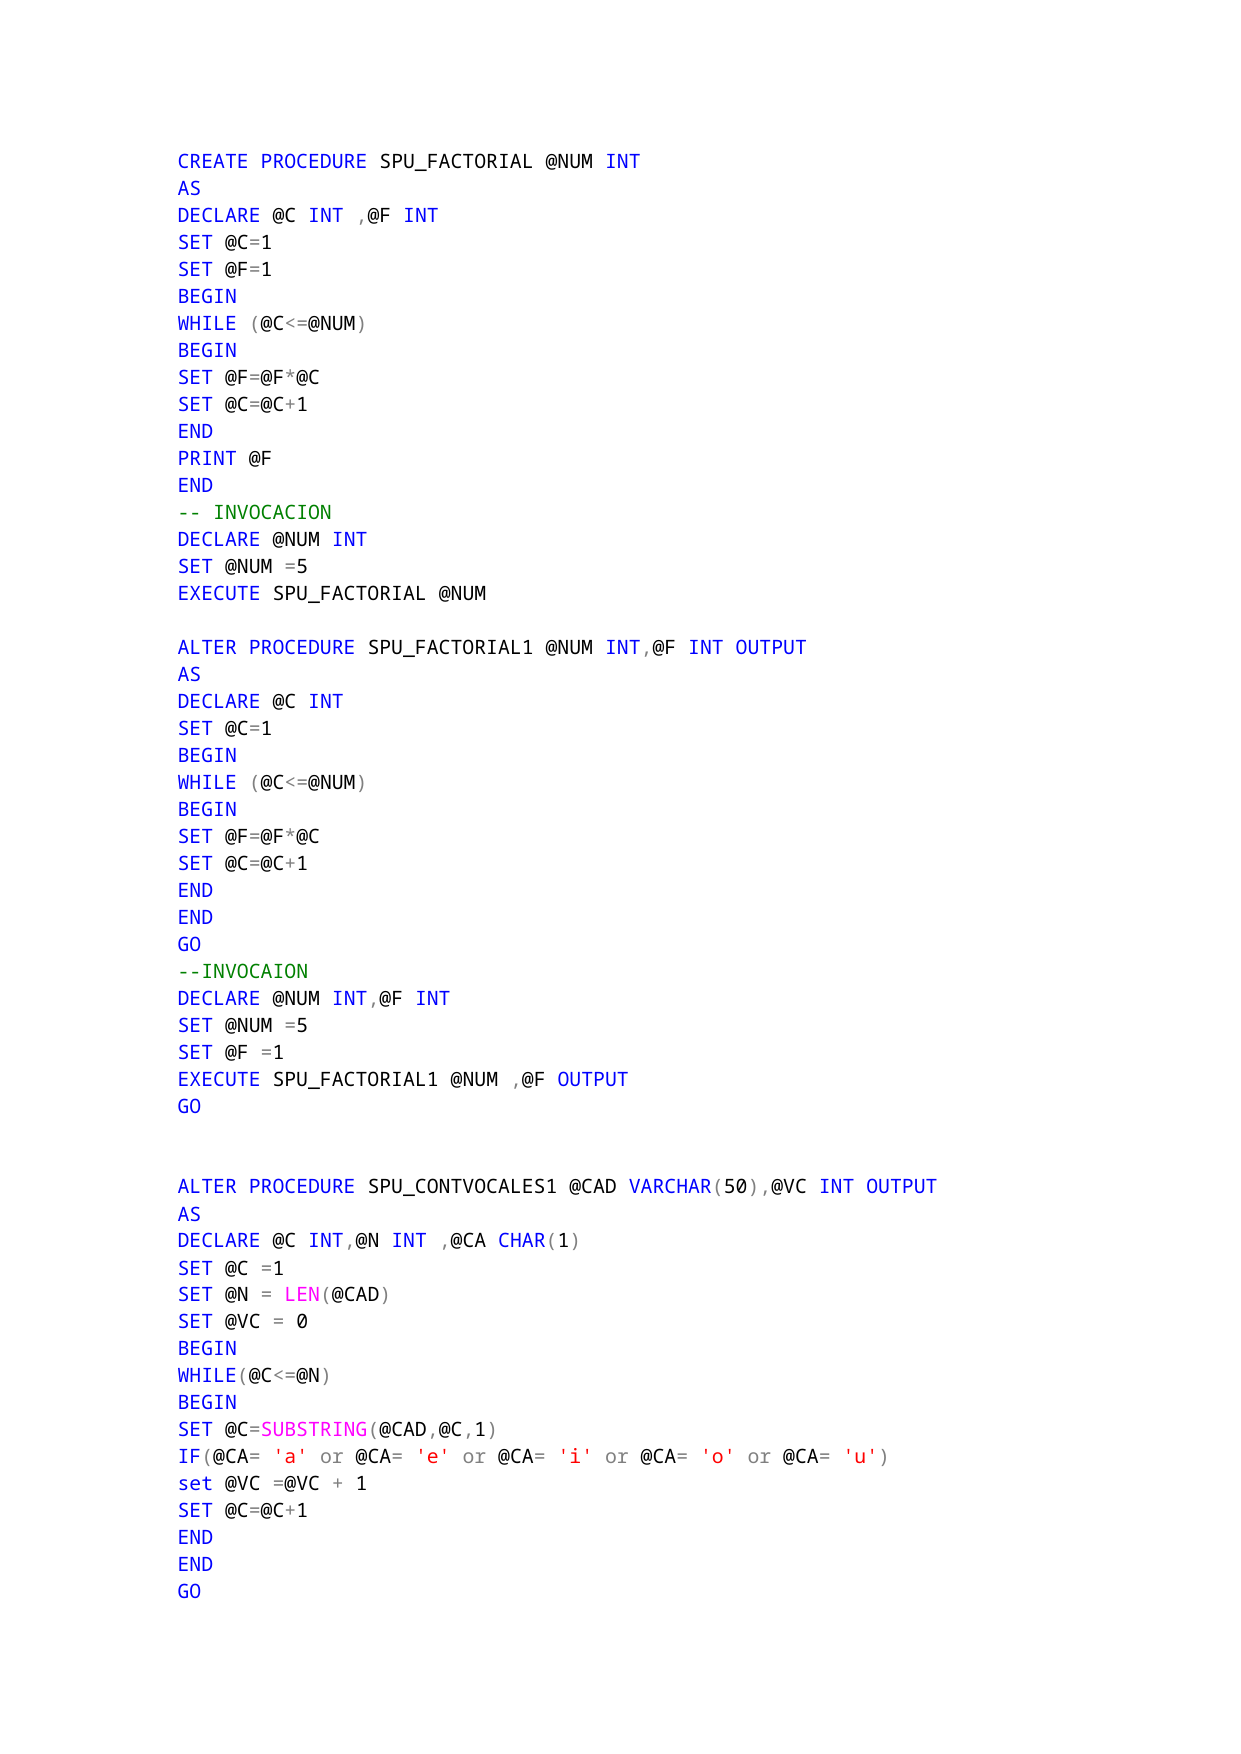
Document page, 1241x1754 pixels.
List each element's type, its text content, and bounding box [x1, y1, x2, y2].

text END [177, 1523, 1063, 1551]
text WHILE(@C<=@N) [177, 1362, 1063, 1389]
text BEGIN [177, 1389, 1063, 1416]
text BEGIN [177, 336, 1063, 363]
text EXECUTE SPU_FACTORIAL1 @NUM ,@F OUTPUT [177, 1065, 1063, 1092]
text SET @VC = 0 [177, 1308, 1063, 1335]
text EXECUTE SPU_FACTORIAL @NUM [177, 579, 1063, 606]
text SET @C=@C+1 [177, 390, 1063, 417]
text SET @C=@C+1 [177, 1497, 1063, 1523]
text BEGIN [177, 282, 1063, 309]
text BEGIN [177, 795, 1063, 822]
text SET @C=1 [177, 228, 1063, 256]
text GO [177, 930, 1063, 957]
text SET @C =1 [177, 1254, 1063, 1281]
text AS [177, 1200, 1063, 1227]
text DECLARE @NUM INT,@F INT [177, 984, 1063, 1011]
text GO [177, 1092, 1063, 1119]
text SET @F=@F*@C [177, 363, 1063, 390]
text SET @NUM =5 [177, 1011, 1063, 1038]
text SET @C=1 [177, 714, 1063, 741]
text END [177, 1551, 1063, 1577]
text END [177, 903, 1063, 930]
text set @VC =@VC + 1 [177, 1469, 1063, 1497]
text SET @F=@F*@C [177, 822, 1063, 849]
text DECLARE @C INT ,@F INT [177, 202, 1063, 228]
text DECLARE @NUM INT [177, 525, 1063, 552]
text SET @NUM =5 [177, 552, 1063, 579]
text WHILE (@C<=@NUM) [177, 768, 1063, 795]
text SET @C=SUBSTRING(@CAD,@C,1) [177, 1416, 1063, 1443]
text DECLARE @C INT,@N INT ,@CA CHAR(1) [177, 1227, 1063, 1254]
text END [177, 417, 1063, 444]
text WHILE (@C<=@NUM) [177, 309, 1063, 336]
text GO [177, 1577, 1063, 1604]
text IF(@CA= 'a' or @CA= 'e' or @CA= 'i' or @CA= 'o' or @CA= 'u') [177, 1443, 1063, 1469]
text SET @C=@C+1 [177, 849, 1063, 876]
text END [177, 876, 1063, 903]
text --INVOCAION [177, 957, 1063, 984]
text ALTER PROCEDURE SPU_FACTORIAL1 @NUM INT,@F INT OUTPUT [177, 633, 1063, 660]
text SET @F=1 [177, 256, 1063, 282]
text BEGIN [177, 1335, 1063, 1362]
text AS [177, 660, 1063, 687]
text CREATE PROCEDURE SPU_FACTORIAL @NUM INT [177, 148, 1063, 174]
text BEGIN [177, 741, 1063, 768]
text -- INVOCACION [177, 498, 1063, 525]
text END [177, 471, 1063, 498]
text ALTER PROCEDURE SPU_CONTVOCALES1 @CAD VARCHAR(50),@VC INT OUTPUT [177, 1173, 1063, 1200]
text AS [177, 174, 1063, 202]
text SET @F =1 [177, 1038, 1063, 1065]
text SET @N = LEN(@CAD) [177, 1281, 1063, 1308]
text DECLARE @C INT [177, 687, 1063, 714]
text PRINT @F [177, 444, 1063, 471]
